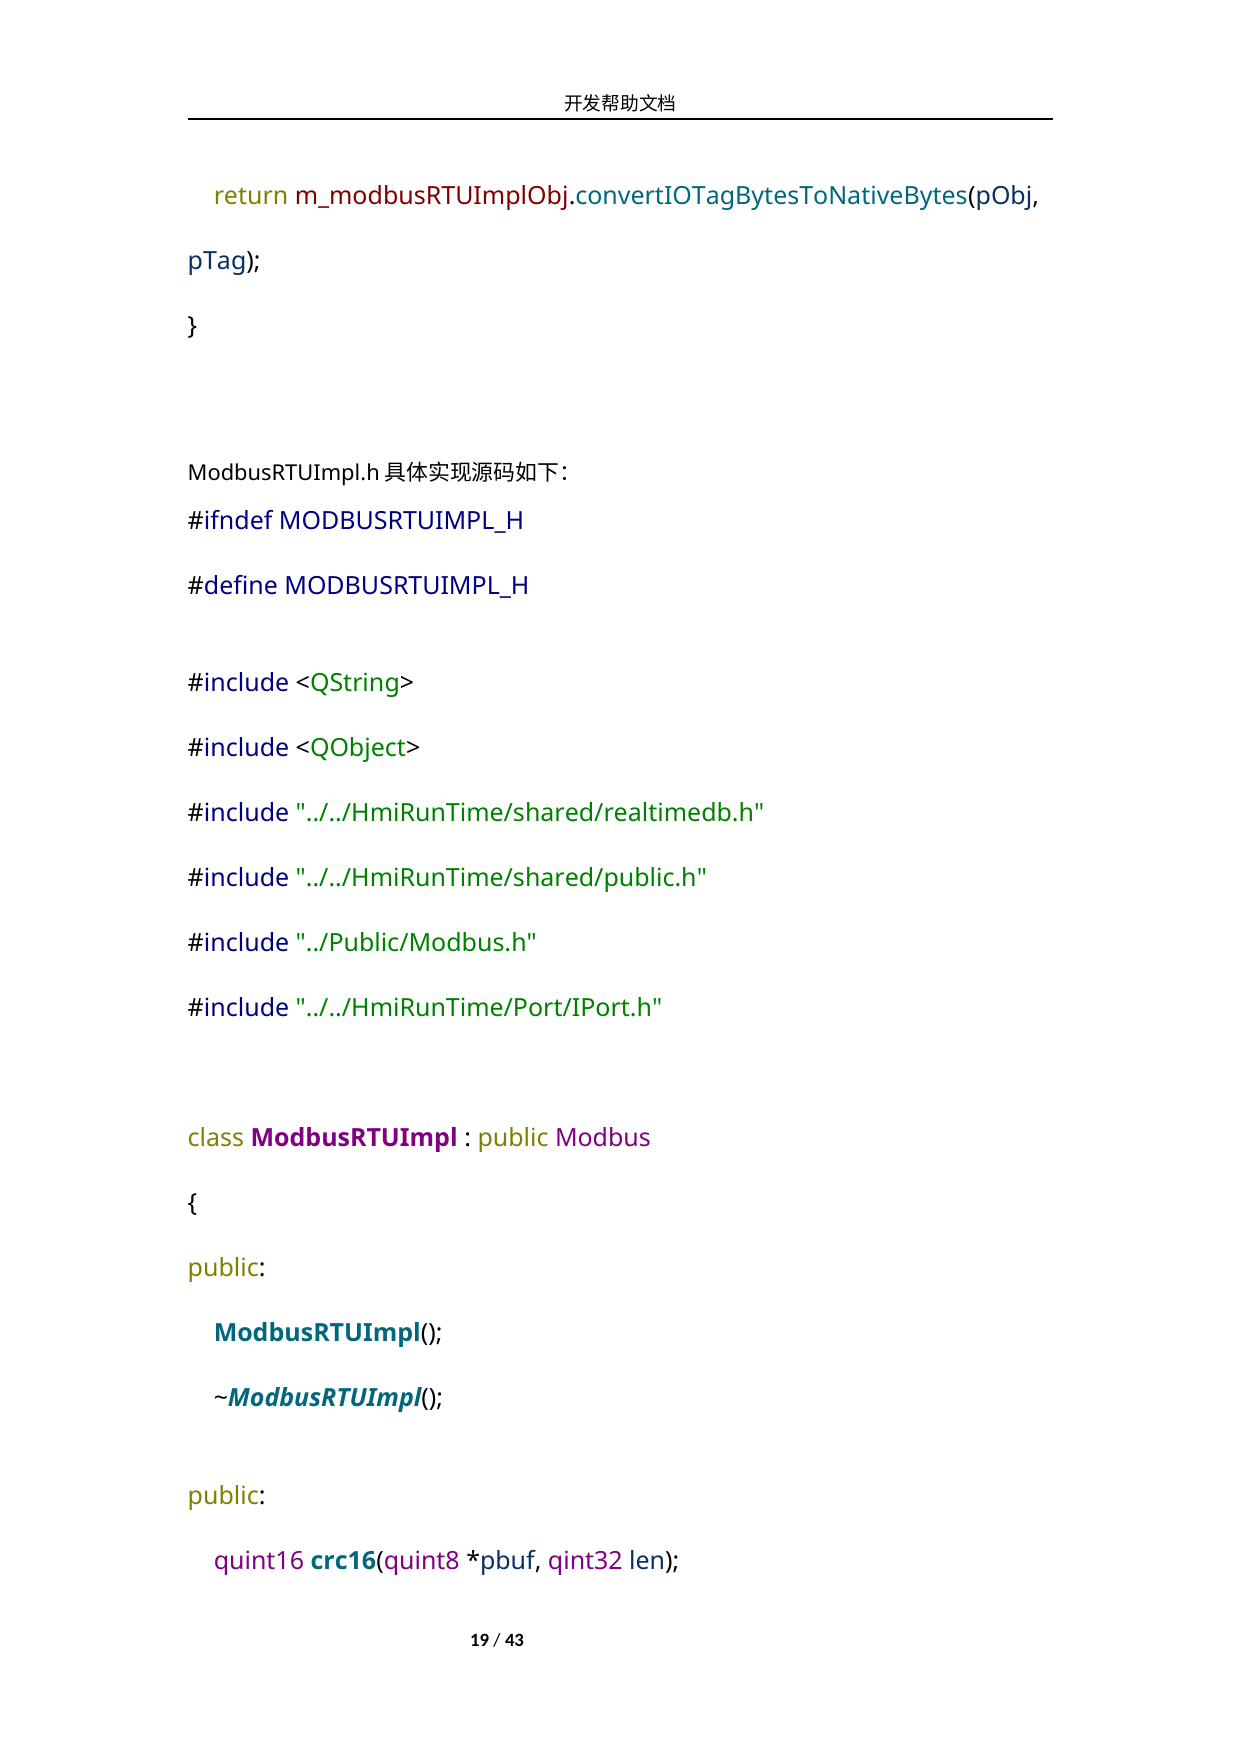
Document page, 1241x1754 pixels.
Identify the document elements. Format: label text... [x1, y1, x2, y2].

text return m_modbusRTUImplObj.convertIOTagBytesToNativeBytes(pObj, pTag); [187, 162, 1053, 292]
text #define MODBUSRTUIMPL_H [187, 552, 1053, 617]
text public: [187, 1234, 1053, 1299]
text #include "../../HmiRunTime/shared/realtimedb.h" [187, 779, 1053, 844]
text ModbusRTUImpl(); [187, 1299, 1053, 1364]
text #include "../Public/Modbus.h" [187, 909, 1053, 974]
text class ModbusRTUImpl : public Modbus [187, 1104, 1053, 1169]
text #include "../../HmiRunTime/shared/public.h" [187, 844, 1053, 909]
text public: [187, 1462, 1053, 1527]
text #include <QString> [187, 649, 1053, 714]
text } [187, 292, 1053, 357]
text #include <QObject> [187, 714, 1053, 779]
text ~ModbusRTUImpl(); [187, 1364, 1053, 1429]
text #ifndef MODBUSRTUIMPL_H [187, 487, 1053, 552]
text { [187, 1169, 1053, 1234]
text ModbusRTUImpl.h具体实现源码如下： [187, 454, 1053, 487]
text quint16 crc16(quint8 *pbuf, qint32 len); [187, 1527, 1053, 1592]
text #include "../../HmiRunTime/Port/IPort.h" [187, 974, 1053, 1039]
